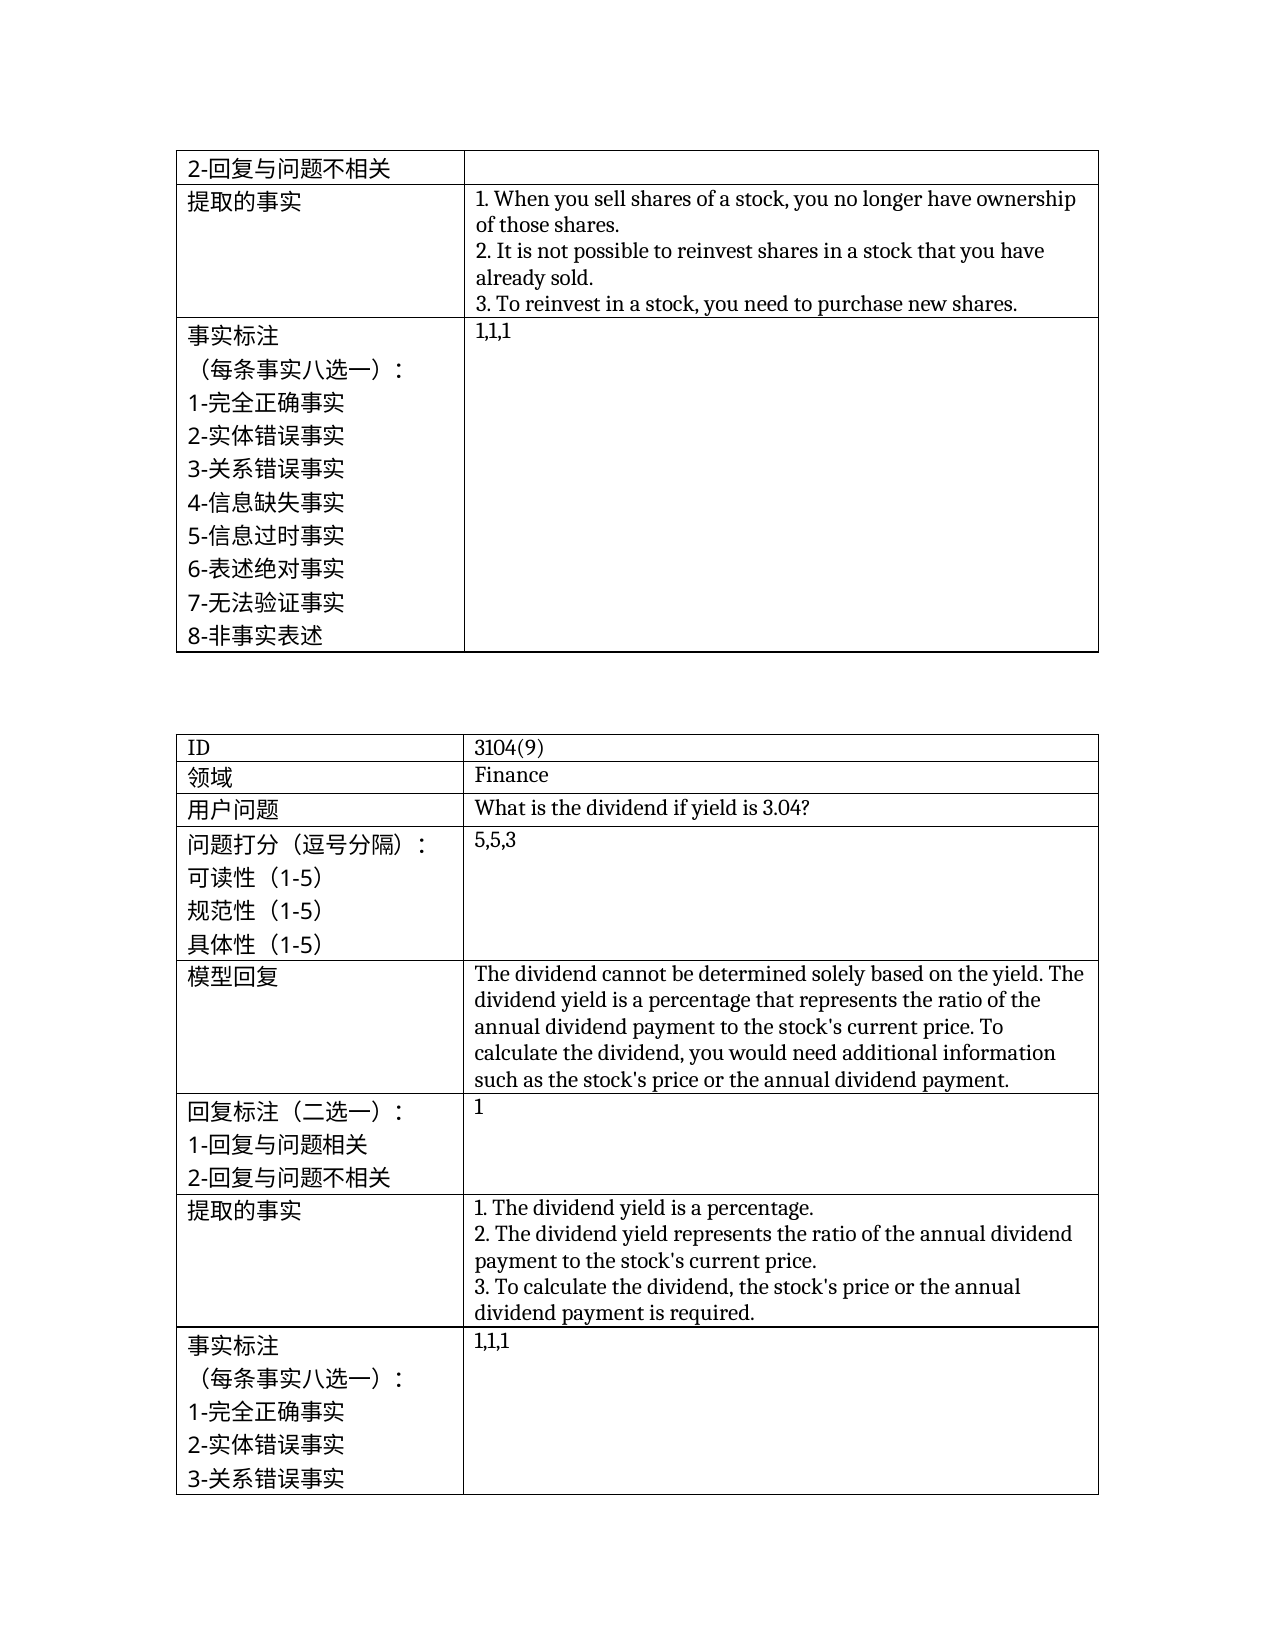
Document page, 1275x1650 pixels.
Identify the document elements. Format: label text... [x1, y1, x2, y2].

table_cell The dividend cannot be determined solely based on the yield. The dividend yield is a percentage that represents the ratio of the annual dividend payment to the stock's current price. To calculate the dividend, you would need additional information such as the stock's price or the annual dividend payment. [464, 961, 1098, 1093]
table_cell 1,1,1 [465, 318, 1098, 651]
table_header 3104(9) [464, 735, 1098, 761]
table_cell 用户问题 [177, 794, 463, 826]
table_cell 1 [464, 1094, 1098, 1194]
table_cell What is the dividend if yield is 3.04? [464, 794, 1098, 826]
table_cell 1,1,1 [464, 1328, 1098, 1494]
table_cell 模型回复 [177, 961, 463, 1093]
table_cell 1. When you sell shares of a stock, you no longer have ownership of those shares. 2. It is not possible to reinvest shares in a stock that you have already sold. 3. To reinvest in a stock, you need to purchase new shares. [465, 185, 1098, 317]
table_header ID [177, 735, 463, 761]
table_cell 问题打分（逗号分隔）： 可读性（1-5） 规范性（1-5） 具体性（1-5） [177, 827, 463, 960]
table_cell 提取的事实 [177, 1195, 463, 1326]
table_cell 回复标注（二选一）： 1-回复与问题相关 2-回复与问题不相关 [177, 1094, 463, 1194]
table_cell 事实标注 （每条事实八选一）： 1-完全正确事实 2-实体错误事实 3-关系错误事实 4-信息缺失事实 5-信息过时事实 6-表述绝对事实 7-无法验证事实 8-非事实表述 [177, 318, 464, 651]
table_cell 1 [465, 151, 1098, 184]
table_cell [177, 1328, 463, 1494]
table_cell 领域 [177, 762, 463, 793]
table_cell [177, 151, 464, 184]
table_cell Finance [464, 762, 1098, 793]
table_cell 1. The dividend yield is a percentage. 2. The dividend yield represents the ratio of the annual dividend payment to the stock's current price. 3. To calculate the dividend, the stock's price or the annual dividend payment is required. [464, 1195, 1098, 1326]
table_cell 提取的事实 [177, 185, 464, 317]
table_cell 5,5,3 [464, 827, 1098, 960]
